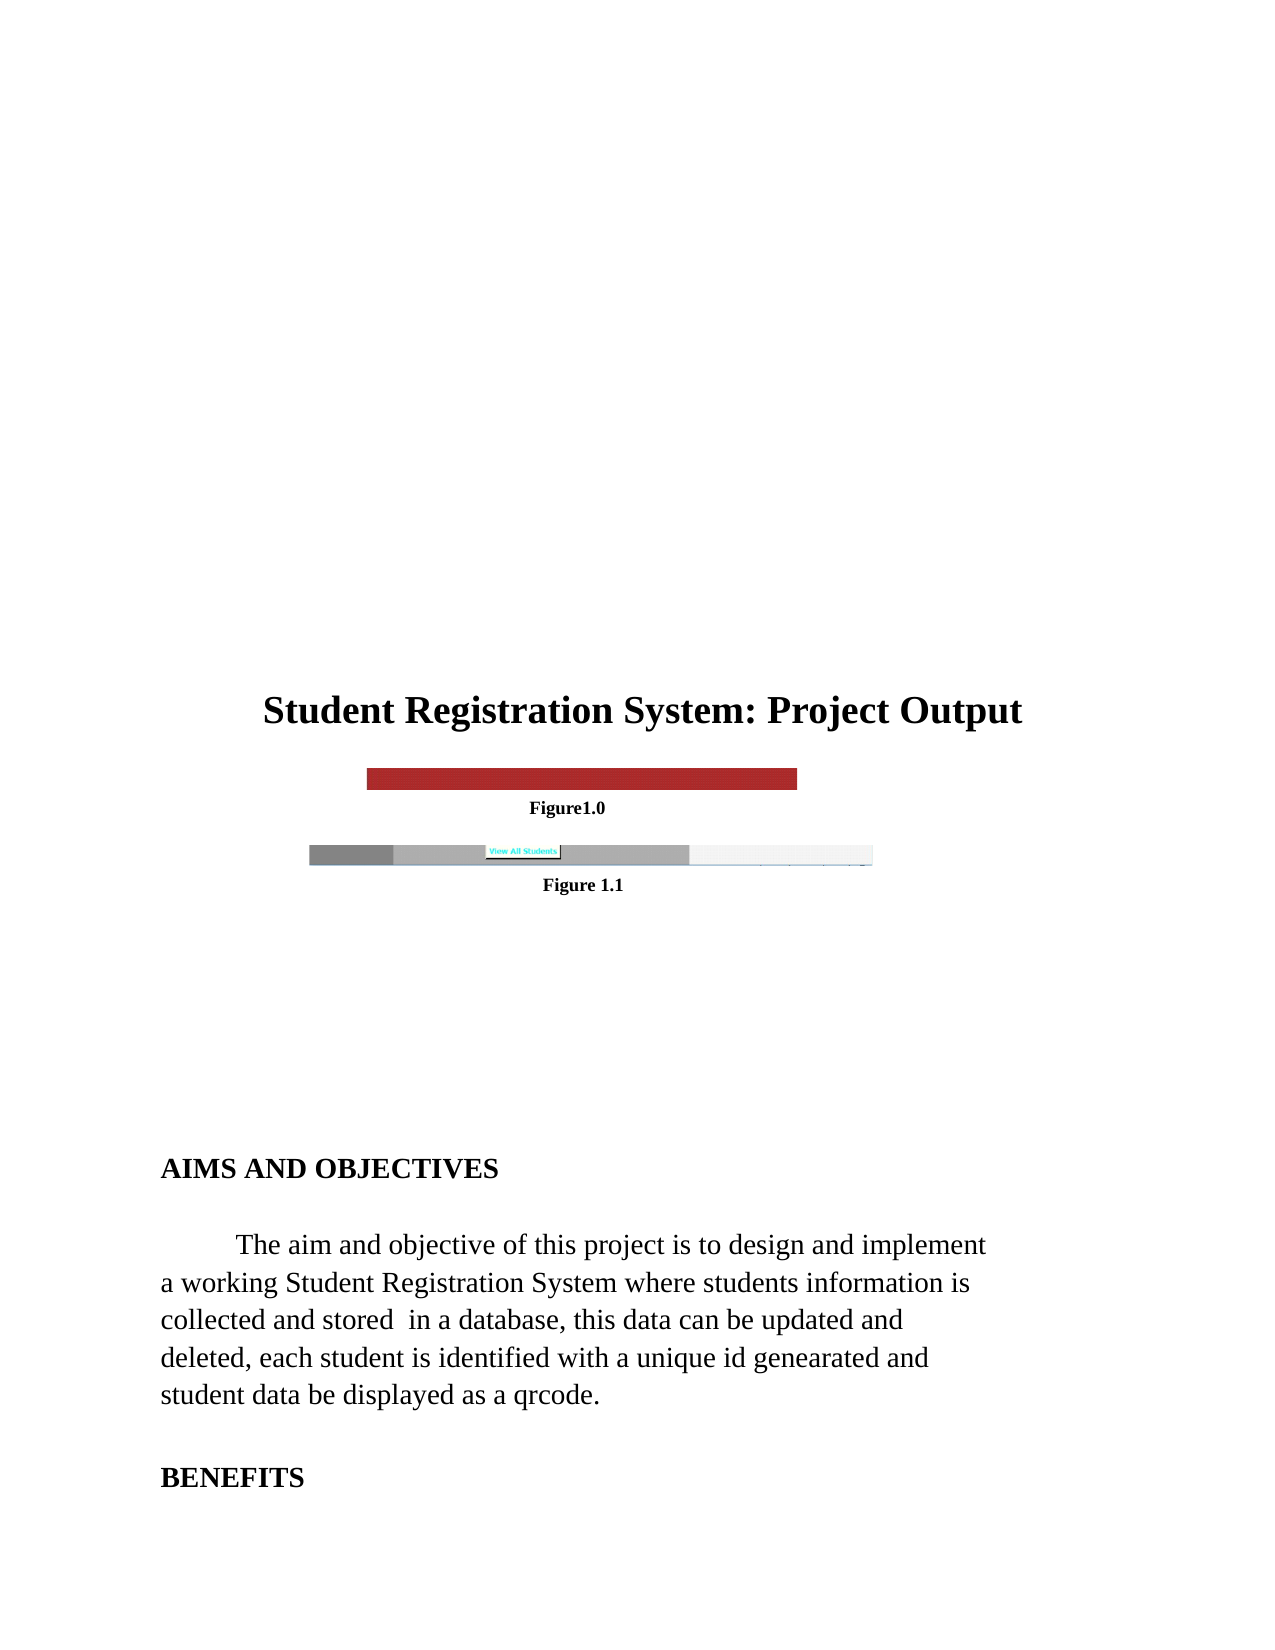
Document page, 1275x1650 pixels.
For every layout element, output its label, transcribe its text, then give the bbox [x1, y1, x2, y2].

text AIMS AND OBJECTIVES [160, 1149, 1125, 1186]
text The aim and objective of this project is to design and implement a working Student Registration System where students information is collected and stored in a database, this data can be updated and deleted, each student is identified with a unique id genearated and student data be displayed as a qrcode. [160, 1225, 990, 1412]
text Student Registration System: Project Output [160, 693, 1125, 731]
text BENEFITS [160, 1458, 1125, 1495]
text Figure1.0 [150, 795, 1125, 820]
text Figure 1.1 [150, 871, 1125, 896]
